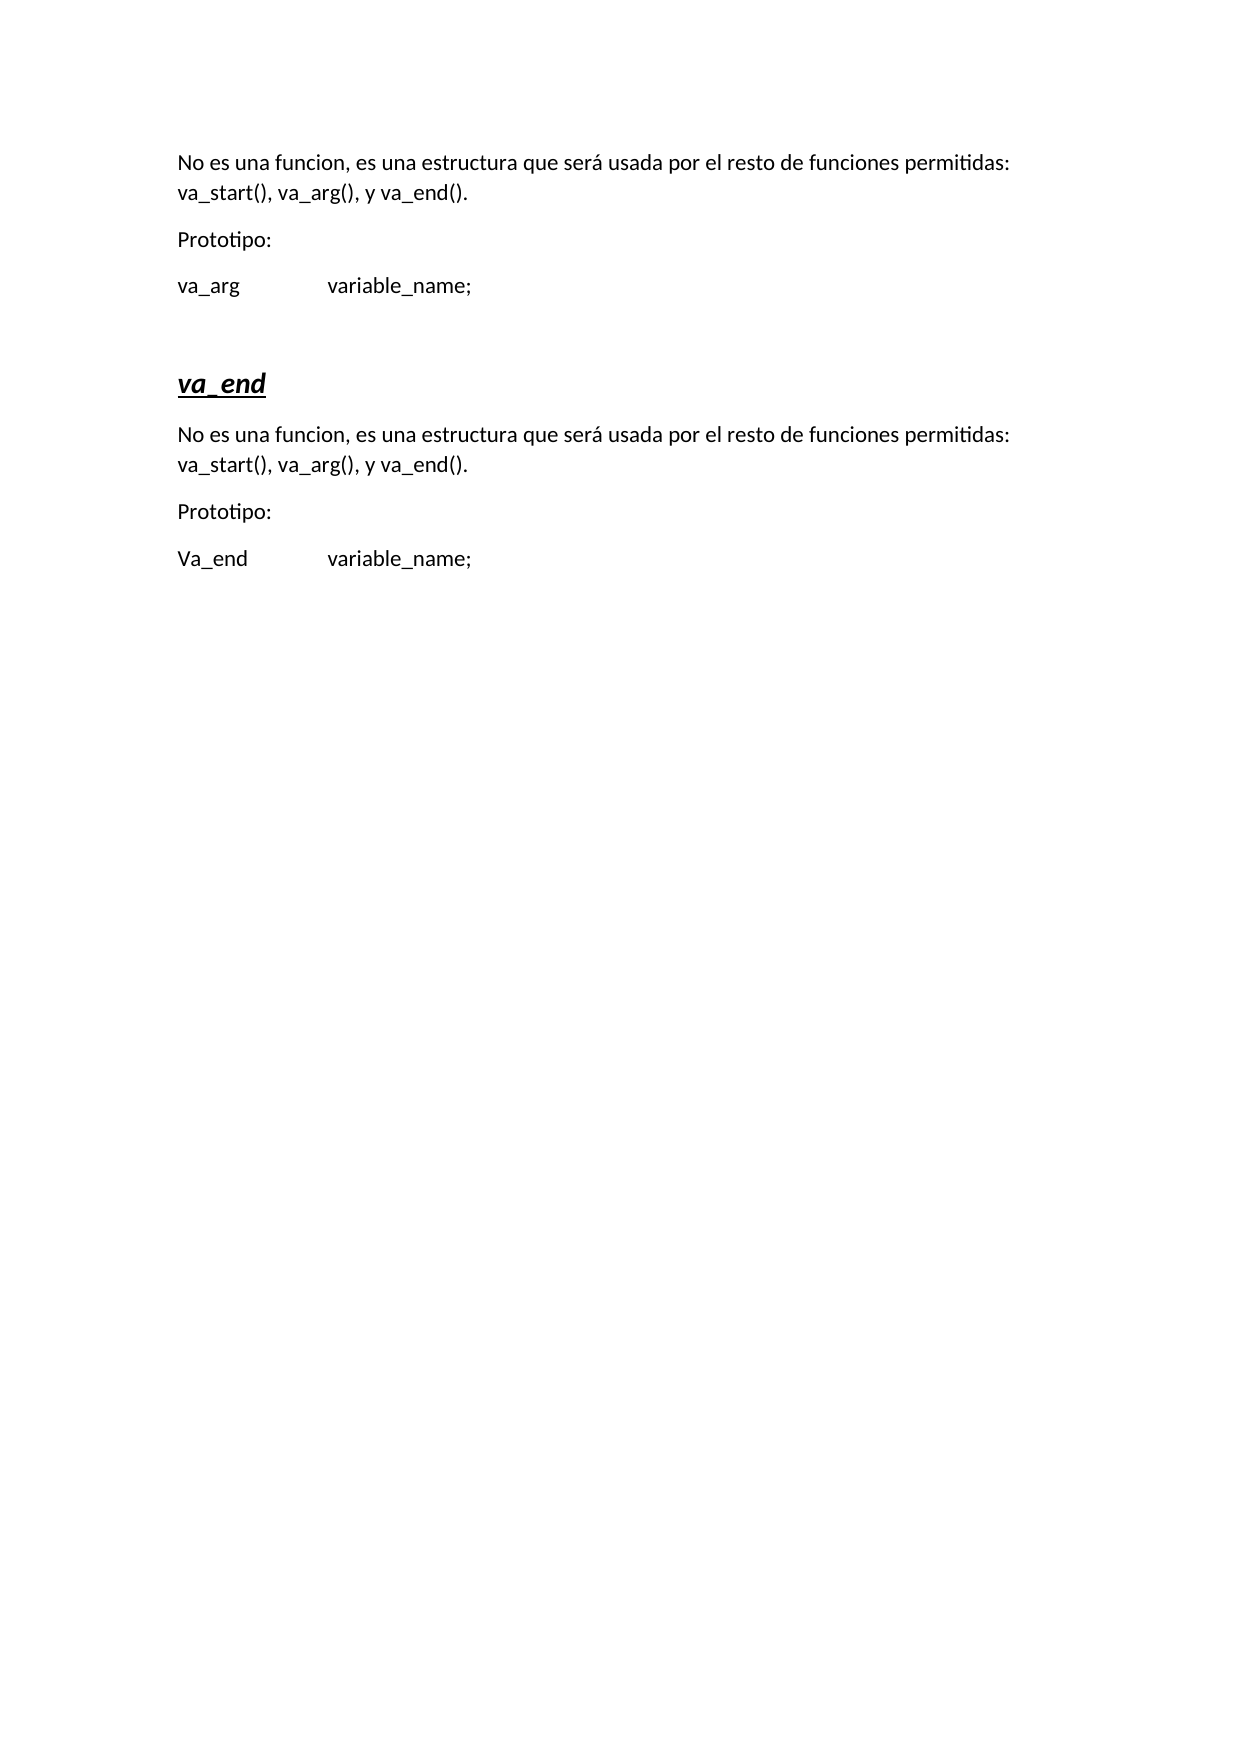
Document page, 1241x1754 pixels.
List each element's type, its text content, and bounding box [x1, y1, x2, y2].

text va_arg variable_name; [177, 272, 1063, 299]
text va_end [177, 365, 1063, 401]
text No es una funcion, es una estructura que será usada por el resto de funciones permitidas: va_start(), va_arg(), y va_end(). [177, 420, 1063, 479]
text No es una funcion, es una estructura que será usada por el resto de funciones permitidas: va_start(), va_arg(), y va_end(). [177, 148, 1063, 206]
text Va_end variable_name; [177, 544, 1063, 572]
text Prototipo: [177, 225, 1063, 253]
text Prototipo: [177, 497, 1063, 526]
